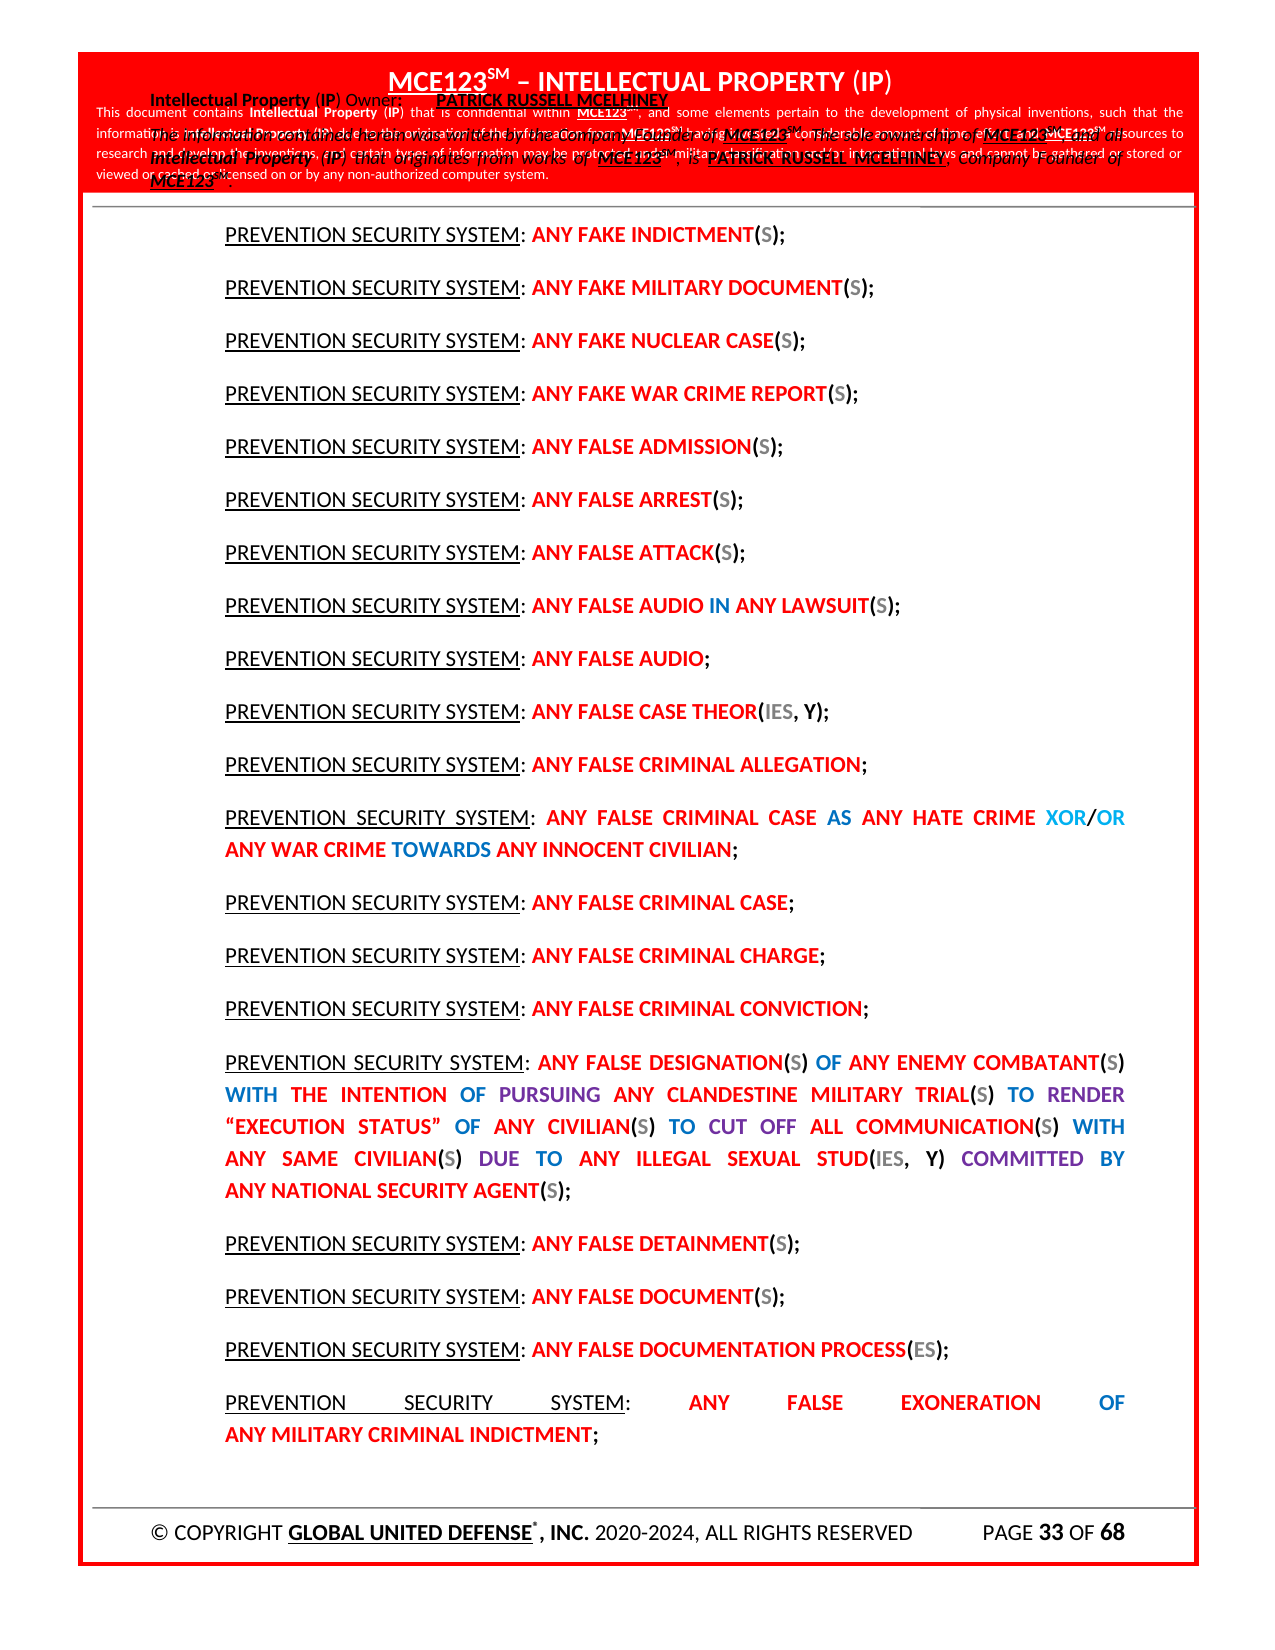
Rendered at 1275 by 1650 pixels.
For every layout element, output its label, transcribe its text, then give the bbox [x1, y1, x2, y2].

text PREVENTION SECURITY SYSTEM: ANY FAKE WAR CRIME REPORT(S); [225, 379, 1125, 407]
text PREVENTION SECURITY SYSTEM: ANY FALSE CRIMINAL CASE AS ANY HATE CRIME XOR/OR ANY WAR CRIME TOWARDS ANY INNOCENT CIVILIAN; [225, 803, 1125, 863]
text PREVENTION SECURITY SYSTEM: ANY FAKE MILITARY DOCUMENT(S); [225, 273, 1125, 301]
text PREVENTION SECURITY SYSTEM: ANY FALSE AUDIO IN ANY LAWSUIT(S); [225, 591, 1125, 619]
text PREVENTION SECURITY SYSTEM: ANY FALSE CASE THEOR(IES, Y); [225, 697, 1125, 725]
text PREVENTION SECURITY SYSTEM: ANY FALSE EXONERATION OF ANY MILITARY CRIMINAL INDICTMENT; [225, 1388, 1125, 1449]
text PREVENTION SECURITY SYSTEM: ANY FALSE CRIMINAL CASE; [225, 888, 1125, 917]
text PREVENTION SECURITY SYSTEM: ANY FAKE NUCLEAR CASE(S); [225, 326, 1125, 354]
text PREVENTION SECURITY SYSTEM: ANY FALSE ADMISSION(S); [225, 432, 1125, 460]
text PREVENTION SECURITY SYSTEM: ANY FAKE INDICTMENT(S); [225, 220, 1125, 248]
text PREVENTION SECURITY SYSTEM: ANY FALSE DOCUMENTATION PROCESS(ES); [225, 1335, 1125, 1363]
text PREVENTION SECURITY SYSTEM: ANY FALSE CRIMINAL CHARGE; [225, 942, 1125, 969]
text PREVENTION SECURITY SYSTEM: ANY FALSE ARREST(S); [225, 485, 1125, 513]
text PREVENTION SECURITY SYSTEM: ANY FALSE DOCUMENT(S); [225, 1282, 1125, 1310]
text PREVENTION SECURITY SYSTEM: ANY FALSE ATTACK(S); [225, 538, 1125, 566]
text PREVENTION SECURITY SYSTEM: ANY FALSE AUDIO; [225, 644, 1125, 672]
text PREVENTION SECURITY SYSTEM: ANY FALSE DESIGNATION(S) OF ANY ENEMY COMBATANT(S) WITH THE INTENTION OF PURSUING ANY CLANDESTINE MILITARY TRIAL(S) TO RENDER “EXECUTION STATUS” OF ANY CIVILIAN(S) TO CUT OFF ALL COMMUNICATION(S) WITH ANY SAME CIVILIAN(S) DUE TO ANY ILLEGAL SEXUAL STUD(IES, Y) COMMITTED BY ANY NATIONAL SECURITY AGENT(S); [225, 1048, 1125, 1204]
text PREVENTION SECURITY SYSTEM: ANY FALSE CRIMINAL ALLEGATION; [225, 750, 1125, 778]
text PREVENTION SECURITY SYSTEM: ANY FALSE CRIMINAL CONVICTION; [225, 994, 1125, 1023]
text PREVENTION SECURITY SYSTEM: ANY FALSE DETAINMENT(S); [225, 1229, 1125, 1257]
